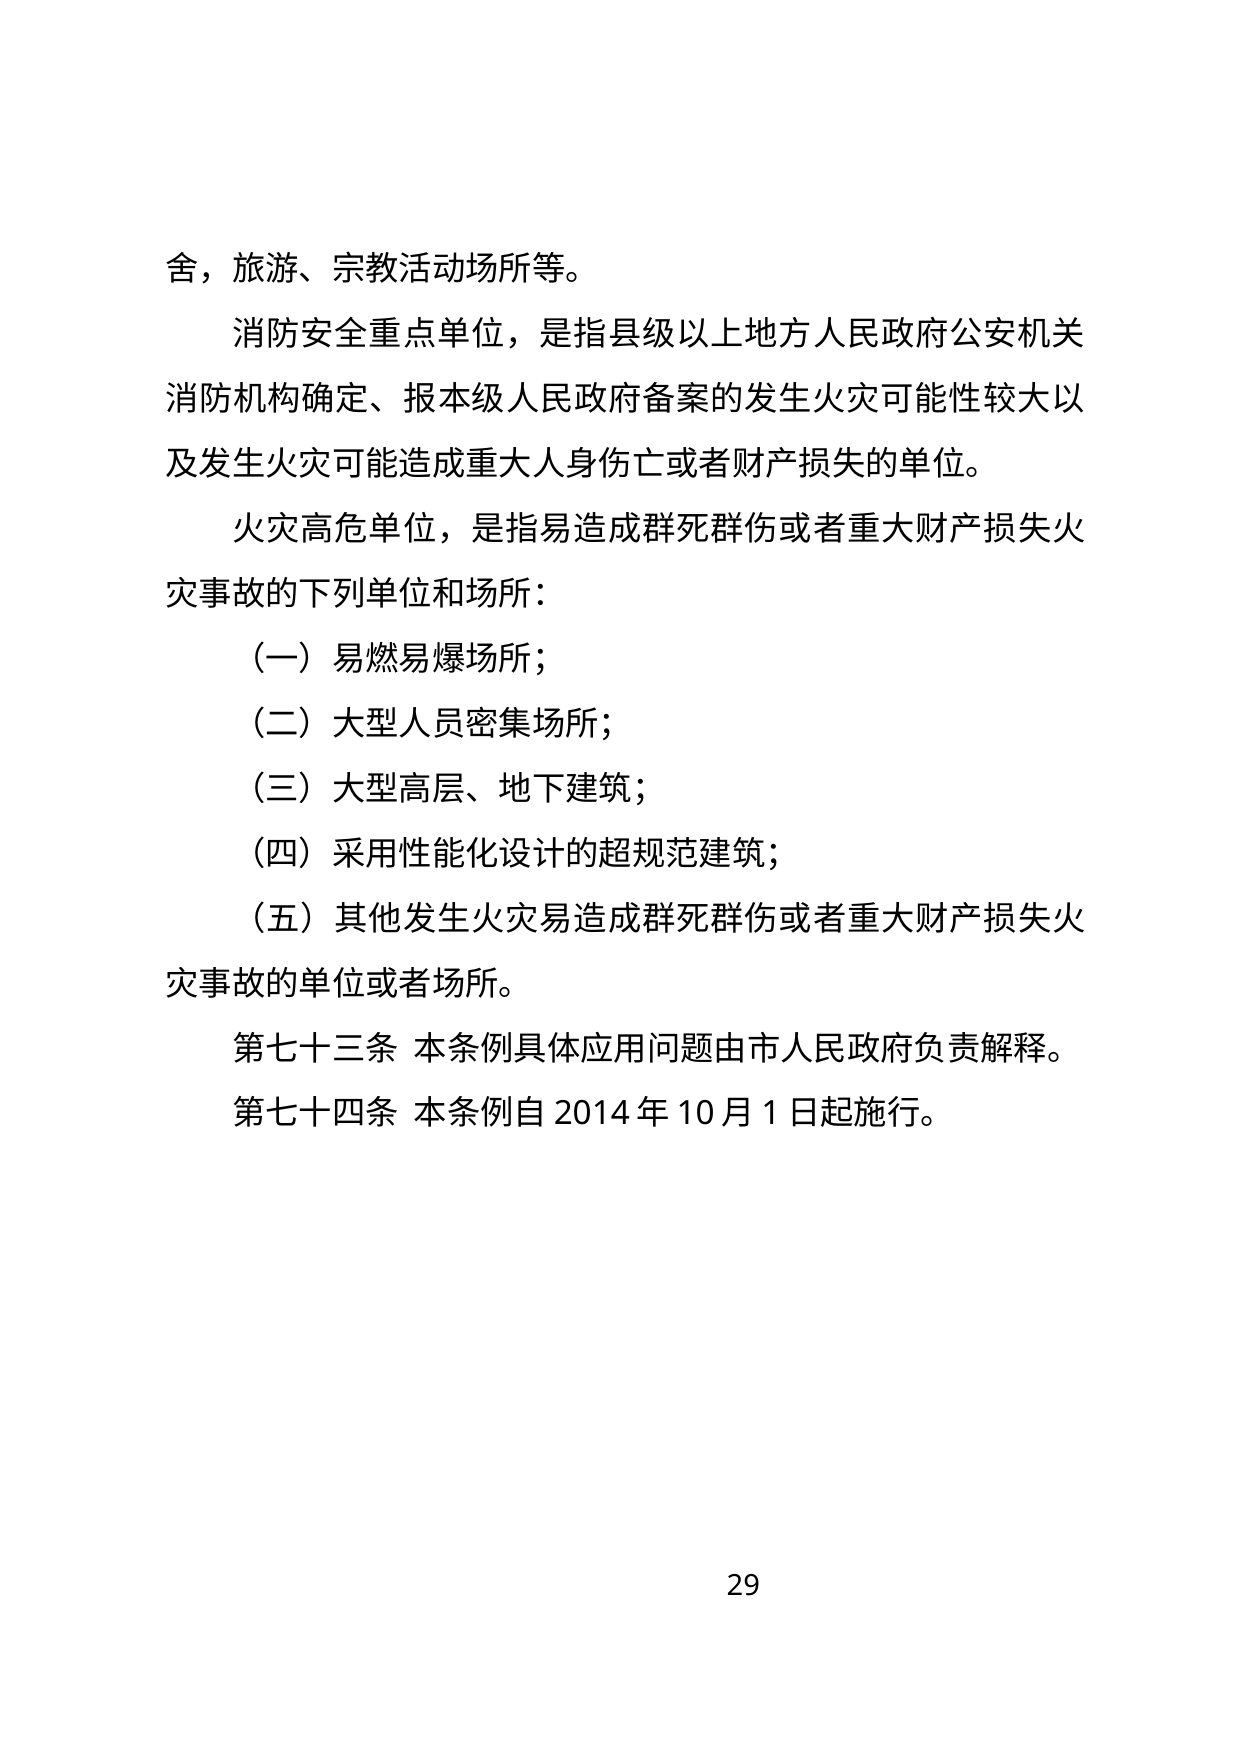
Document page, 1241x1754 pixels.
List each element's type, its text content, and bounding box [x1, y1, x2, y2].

text 第七十三条 本条例具体应用问题由市人民政府负责解释。 [165, 1013, 1087, 1078]
text （一）易燃易爆场所； [165, 623, 1087, 688]
text 第七十四条 本条例自2014年10月1日起施行。 [165, 1078, 1087, 1143]
text （二）大型人员密集场所； [165, 688, 1087, 753]
text （四）采用性能化设计的超规范建筑； [165, 818, 1087, 883]
text 火灾高危单位，是指易造成群死群伤或者重大财产损失火灾事故的下列单位和场所： [165, 493, 1087, 623]
text 消防安全重点单位，是指县级以上地方人民政府公安机关消防机构确定、报本级人民政府备案的发生火灾可能性较大以及发生火灾可能造成重大人身伤亡或者财产损失的单位。 [165, 298, 1087, 493]
text （三）大型高层、地下建筑； [165, 753, 1087, 818]
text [165, 233, 1087, 298]
text （五）其他发生火灾易造成群死群伤或者重大财产损失火灾事故的单位或者场所。 [165, 883, 1087, 1013]
